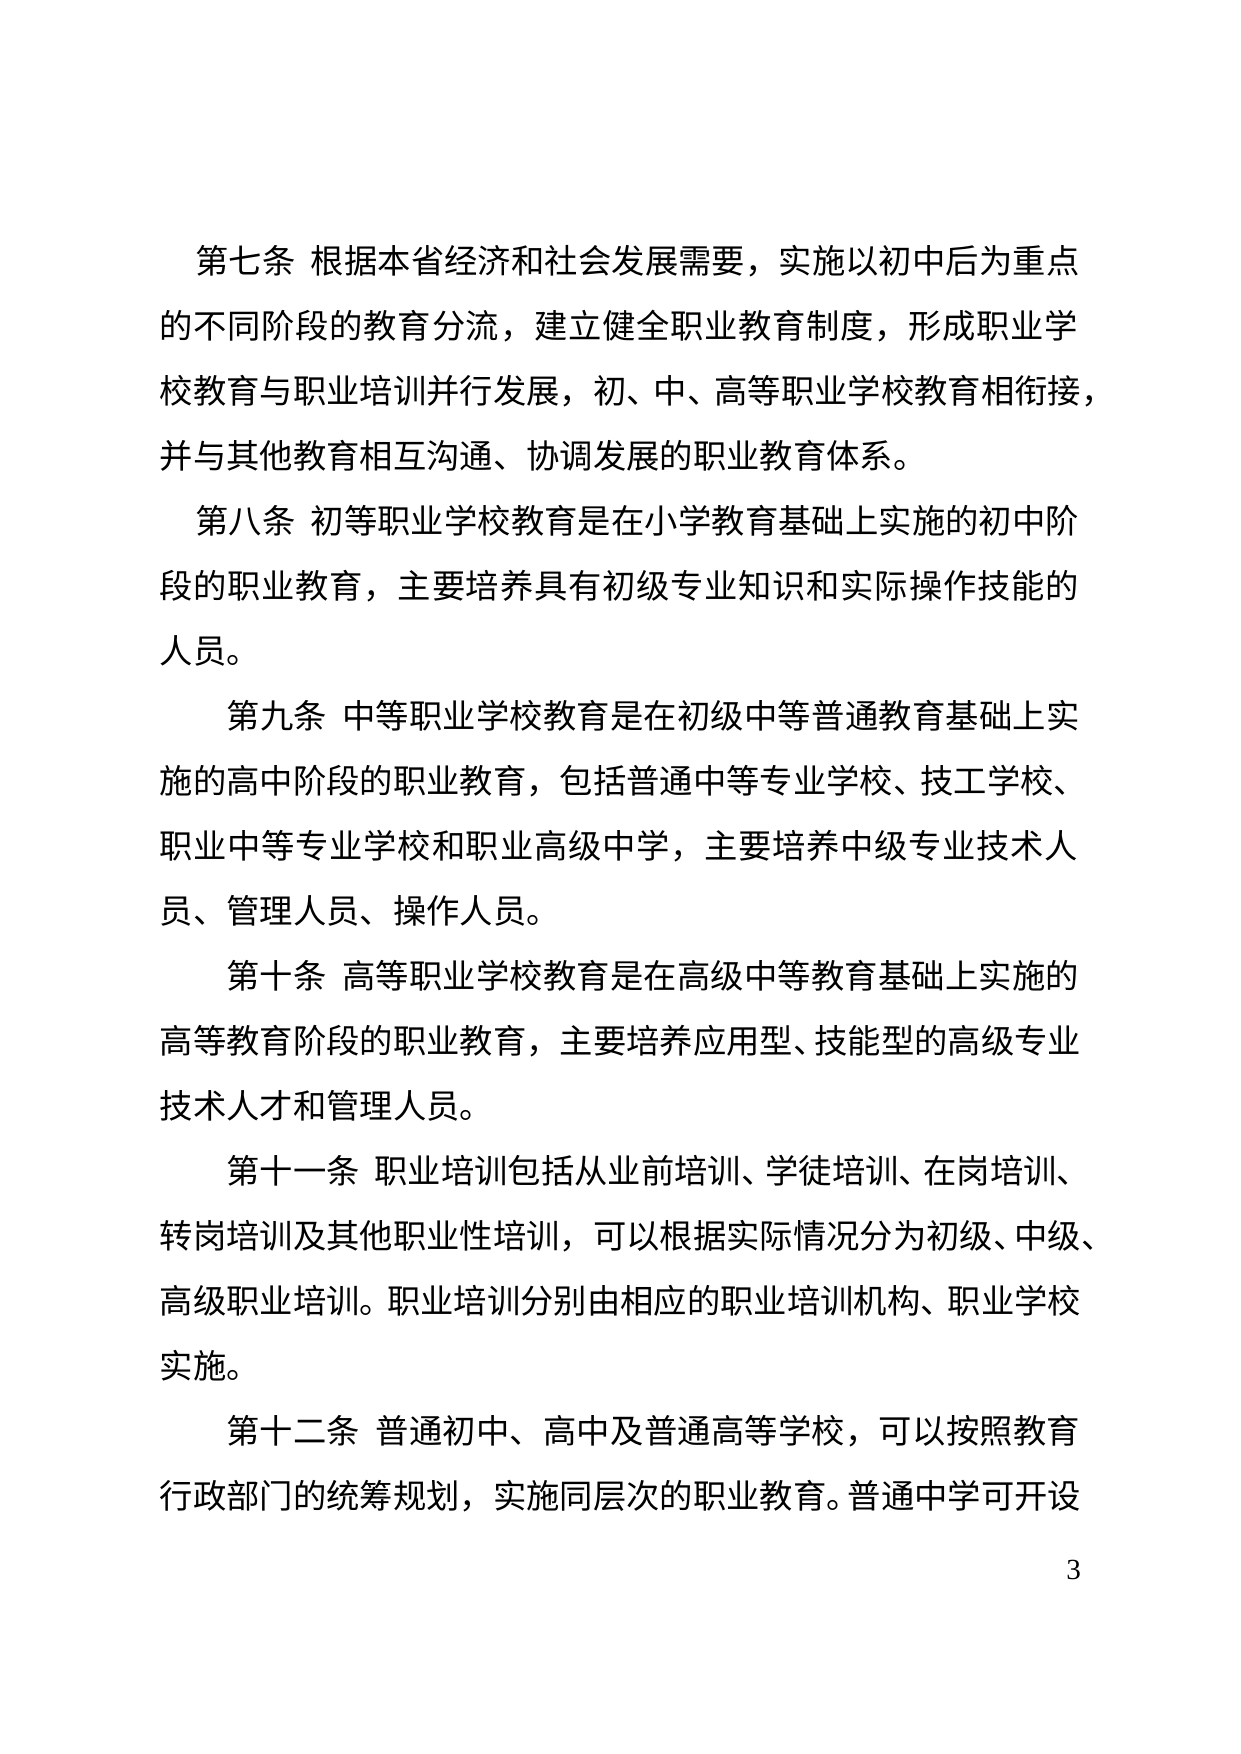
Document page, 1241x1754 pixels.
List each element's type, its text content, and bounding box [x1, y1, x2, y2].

text 第十条 高等职业学校教育是在高级中等教育基础上实施的高等教育阶段的职业教育，主要培养应用型、技能型的高级专业技术人才和管理人员。 [159, 942, 1081, 1137]
text 第九条 中等职业学校教育是在初级中等普通教育基础上实施的高中阶段的职业教育，包括普通中等专业学校、技工学校、职业中等专业学校和职业高级中学，主要培养中级专业技术人员、管理人员、操作人员。 [159, 682, 1081, 942]
text 第八条 初等职业学校教育是在小学教育基础上实施的初中阶段的职业教育，主要培养具有初级专业知识和实际操作技能的人员。 [159, 487, 1081, 682]
text 第十一条 职业培训包括从业前培训、学徒培训、在岗培训、转岗培训及其他职业性培训，可以根据实际情况分为初级、中级、高级职业培训。职业培训分别由相应的职业培训机构、职业学校实施。 [159, 1137, 1081, 1397]
text 第七条 根据本省经济和社会发展需要，实施以初中后为重点的不同阶段的教育分流，建立健全职业教育制度，形成职业学校教育与职业培训并行发展，初、中、高等职业学校教育相衔接，并与其他教育相互沟通、协调发展的职业教育体系。 [159, 227, 1081, 487]
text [159, 1397, 1081, 1527]
